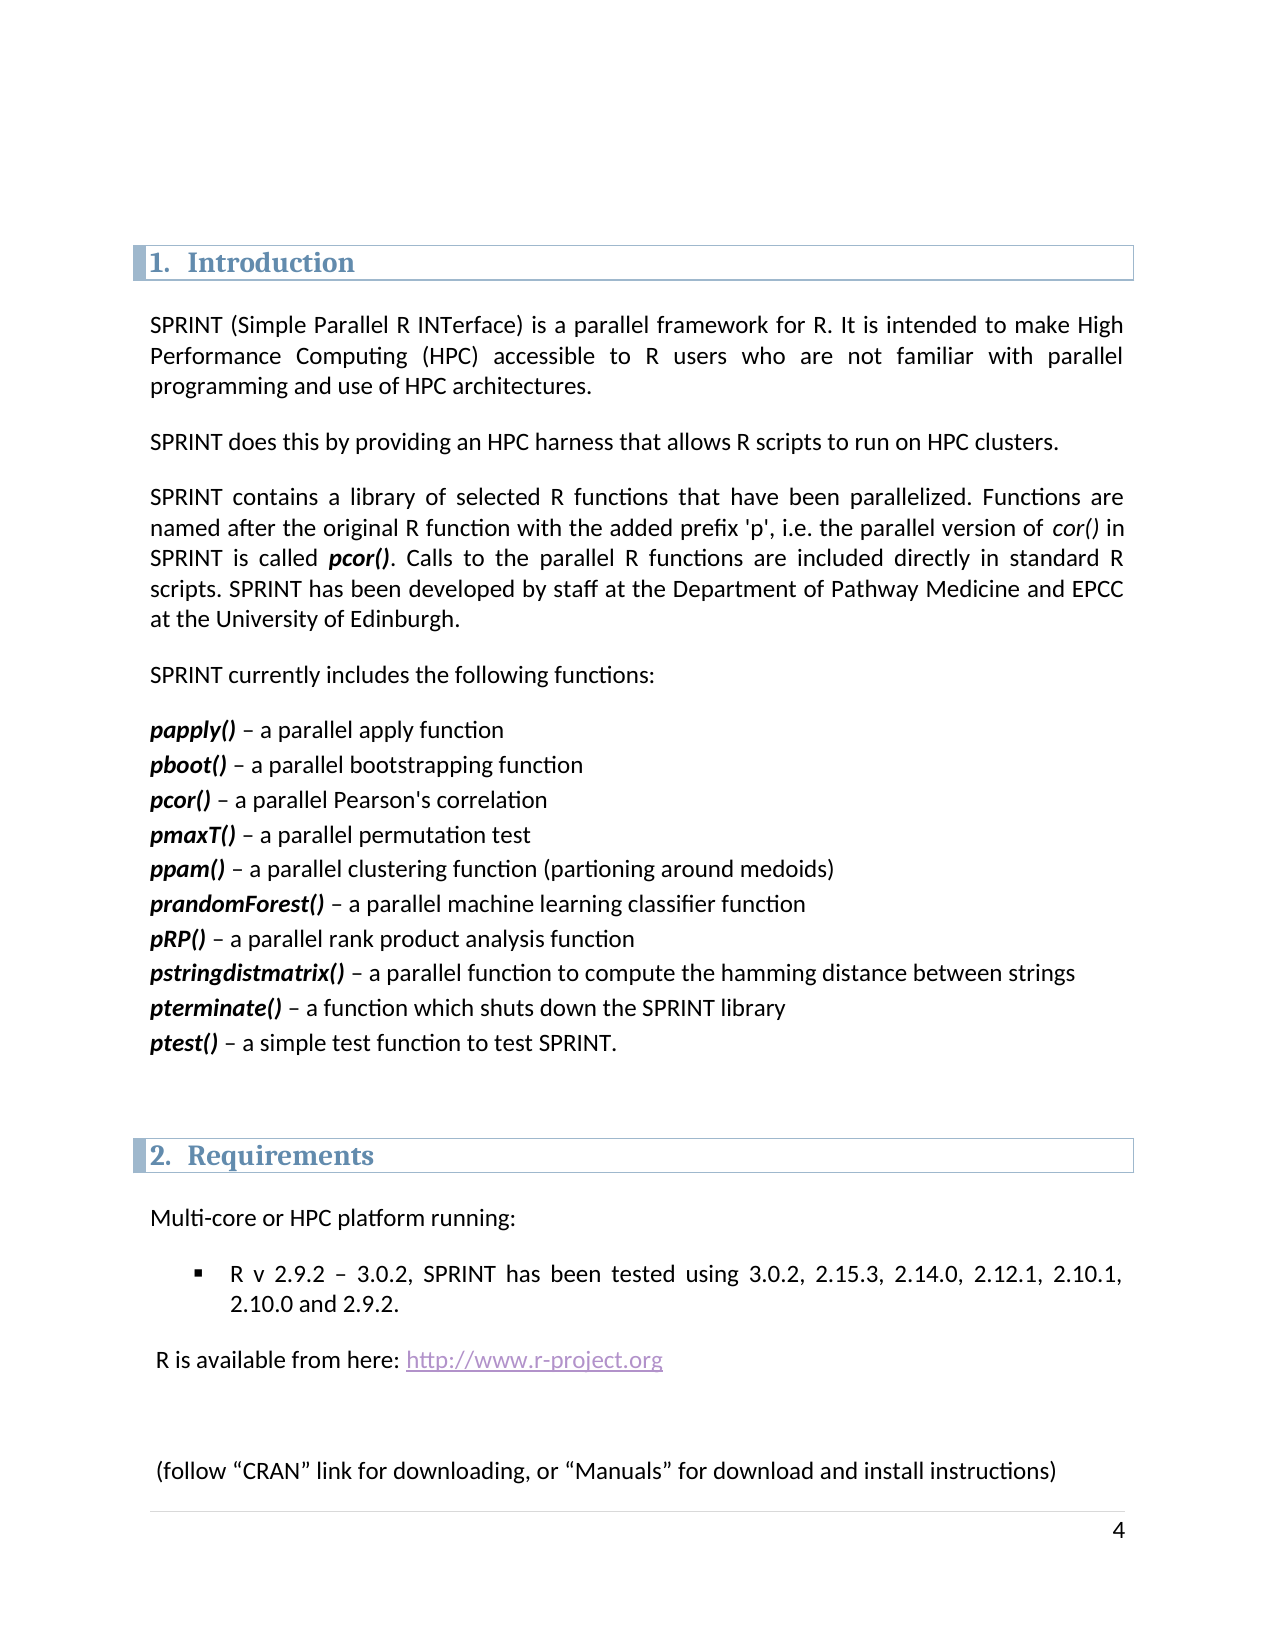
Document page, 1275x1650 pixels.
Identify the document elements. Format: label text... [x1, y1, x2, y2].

text ptest() – a simple test function to test SPRINT. [150, 1027, 1125, 1057]
text pRP() – a parallel rank product analysis function [150, 923, 1125, 953]
text Multi-core or HPC platform running: [150, 1202, 1125, 1233]
list R v 2.9.2 – 3.0.2, SPRINT has been tested using 3.0.2, 2.15.3, 2.14.0, 2.12.1, 2.10.1, 2.10.0 and 2.9.2. [192, 1258, 1125, 1319]
text pstringdistmatrix() – a parallel function to compute the hamming distance between strings [150, 957, 1125, 988]
text SPRINT does this by providing an HPC harness that allows R scripts to run on HPC clusters. [150, 426, 1125, 457]
text pboot() – a parallel bootstrapping function [150, 749, 1125, 780]
text pcor() – a parallel Pearson's correlation [150, 784, 1125, 814]
text SPRINT currently includes the following functions: [150, 659, 1125, 690]
text pmaxT() – a parallel permutation test [150, 819, 1125, 849]
text SPRINT contains a library of selected R functions that have been parallelized. Functions are named after the original R function with the added prefix 'p', i.e. the parallel version of cor() in SPRINT is called pcor(). Calls to the parallel R functions are included directly in standard R scripts. SPRINT has been developed by staff at the Department of Pathway Medicine and EPCC at the University of Edinburgh. [150, 482, 1125, 634]
text (follow “CRAN” link for downloading, or “Manuals” for download and install instructions) [150, 1455, 1125, 1486]
text pterminate() – a function which shuts down the SPRINT library [150, 992, 1125, 1023]
subtitle Introduction [146, 246, 1133, 279]
text ppam() – a parallel clustering function (partioning around medoids) [150, 853, 1125, 884]
text R is available from here: http://www.r-project.org [150, 1344, 1125, 1374]
text papply() – a parallel apply function [150, 715, 1125, 745]
text SPRINT (Simple Parallel R INTerface) is a parallel framework for R. It is intended to make High Performance Computing (HPC) accessible to R users who are not familiar with parallel programming and use of HPC architectures. [150, 309, 1125, 401]
subtitle Requirements [146, 1139, 1133, 1172]
text prandomForest() – a parallel machine learning classifier function [150, 888, 1125, 919]
